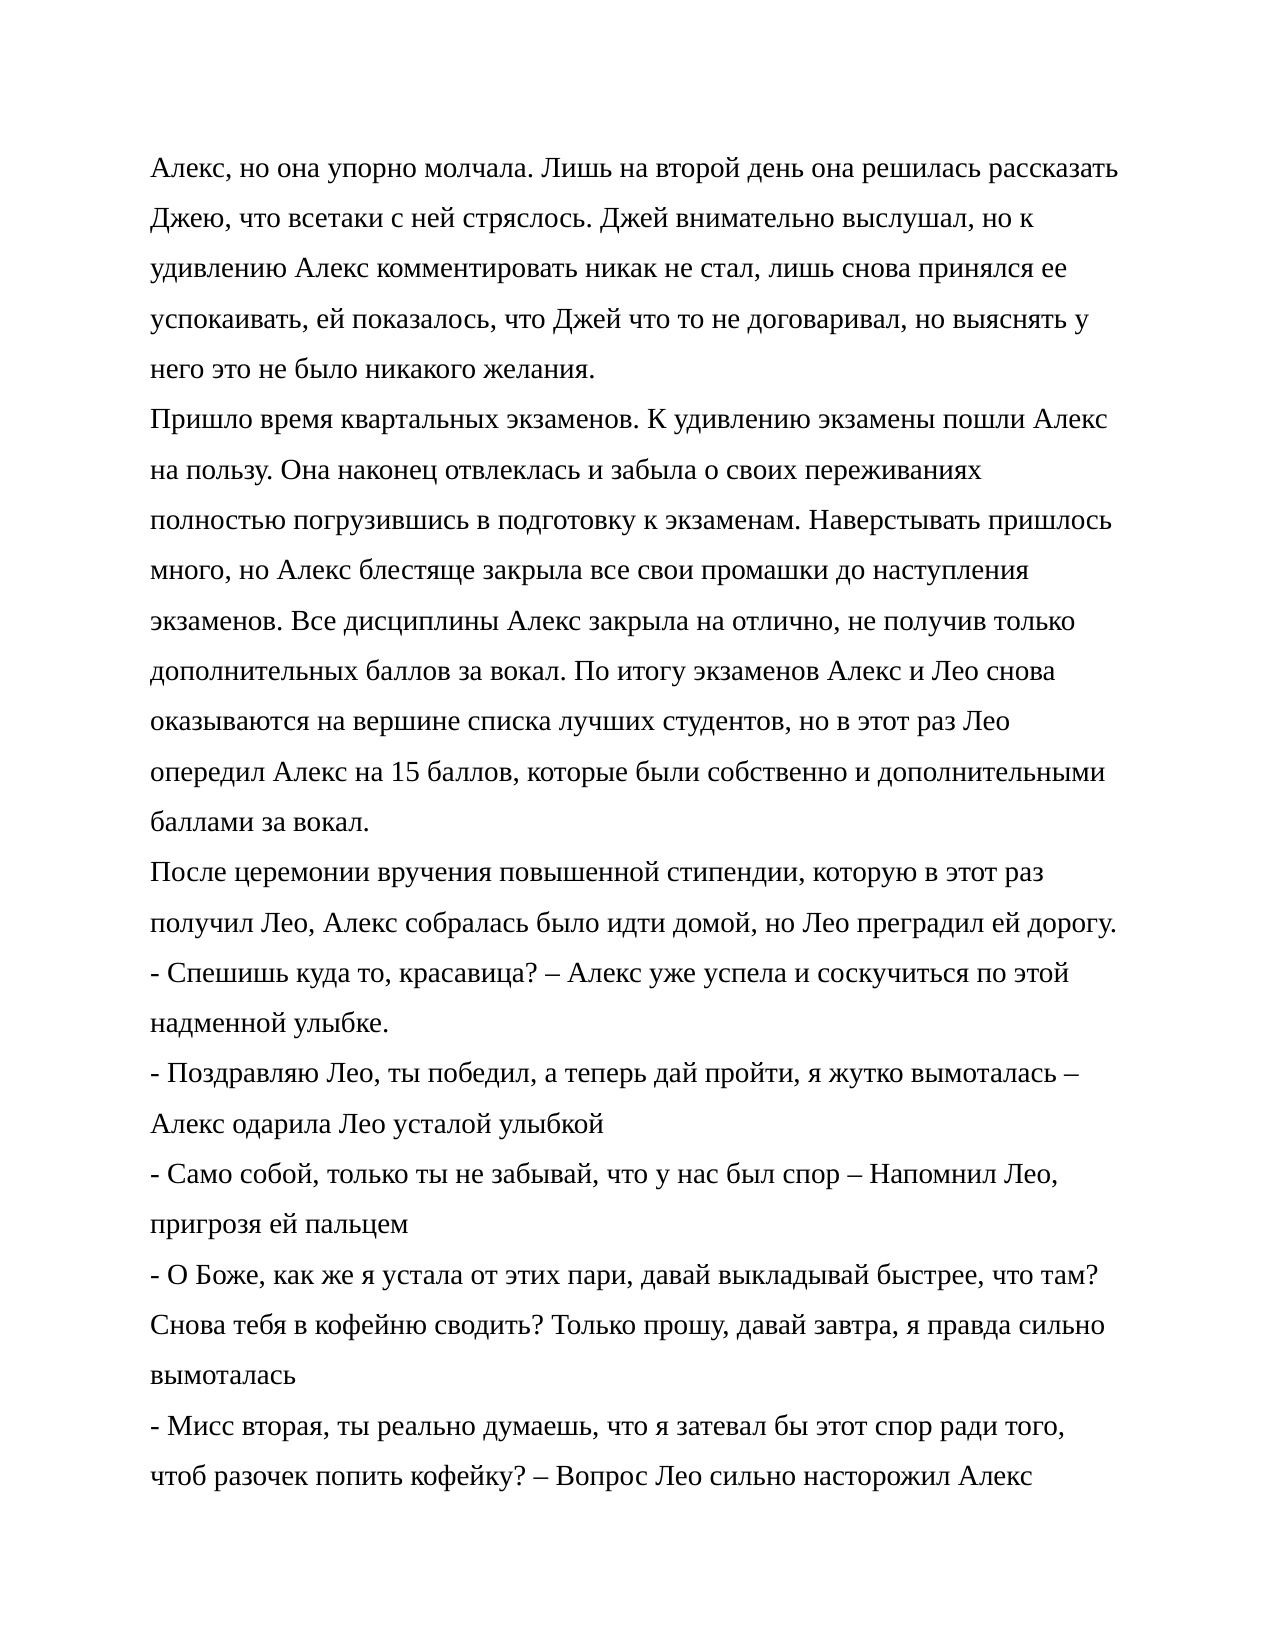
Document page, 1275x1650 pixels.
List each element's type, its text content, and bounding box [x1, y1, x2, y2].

text - Мисс вторая, ты реально думаешь, что я затевал бы этот спор ради того, чтоб разочек попить кофейку? – Вопрос Лео сильно насторожил Алекс [150, 1408, 1125, 1492]
text После церемонии вручения повышенной стипендии, которую в этот раз получил Лео, Алекс собралась было идти домой, но Лео преградил ей дорогу. [150, 854, 1125, 938]
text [150, 150, 1125, 385]
text Пришло время квартальных экзаменов. К удивлению экзамены пошли Алекс на пользу. Она наконец отвлеклась и забыла о своих переживаниях полностью погрузившись в подготовку к экзаменам. Наверстывать пришлось много, но Алекс блестяще закрыла все свои промашки до наступления экзаменов. Все дисциплины Алекс закрыла на отлично, не получив только дополнительных баллов за вокал. По итогу экзаменов Алекс и Лео снова оказываются на вершине списка лучших студентов, но в этот раз Лео опередил Алекс на 15 баллов, которые были собственно и дополнительными баллами за вокал. [150, 402, 1125, 838]
text - Поздравляю Лео, ты победил, а теперь дай пройти, я жутко вымоталась – Алекс одарила Лео усталой улыбкой [150, 1056, 1125, 1139]
text - Само собой, только ты не забывай, что у нас был спор – Напомнил Лео, пригрозя ей пальцем [150, 1156, 1125, 1240]
text - О Боже, как же я устала от этих пари, давай выкладывай быстрее, что там? Снова тебя в кофейню сводить? Только прошу, давай завтра, я правда сильно вымоталась [150, 1257, 1125, 1391]
text - Спешишь куда то, красавица? – Алекс уже успела и соскучиться по этой надменной улыбке. [150, 955, 1125, 1039]
